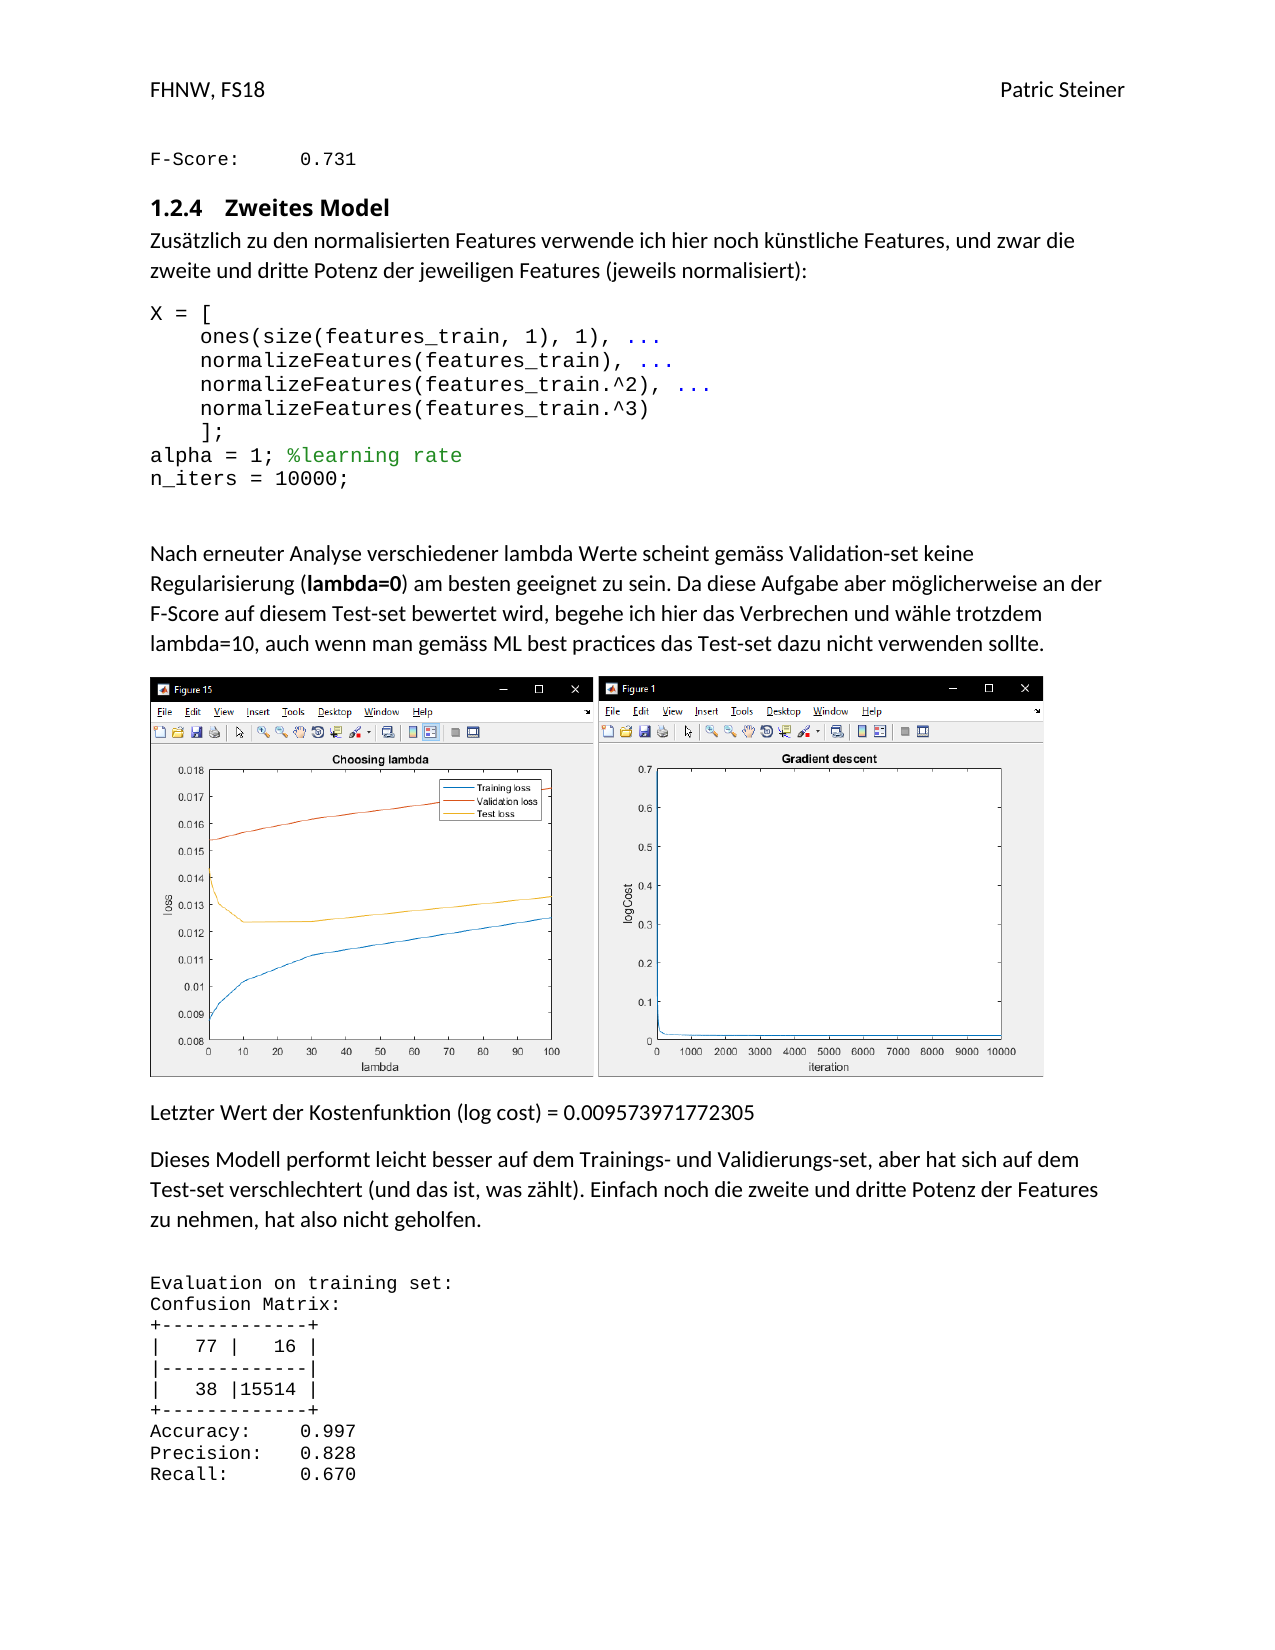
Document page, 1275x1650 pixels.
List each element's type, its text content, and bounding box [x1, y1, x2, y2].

text | 38 |15514 | [150, 1380, 1125, 1401]
text |-------------| [150, 1358, 1125, 1380]
text +-------------+ [150, 1401, 1125, 1422]
picture [598, 676, 1044, 1077]
text Zusätzlich zu den normalisierten Features verwende ich hier noch künstliche Features, und zwar die zweite und dritte Potenz der jeweiligen Features (jeweils normalisiert): [150, 226, 1125, 284]
text +-------------+ [150, 1316, 1125, 1337]
text n_iters = 10000; [150, 468, 1125, 492]
text normalizeFeatures(features_train.^3) [150, 397, 1125, 421]
text Accuracy: 0.997 [150, 1422, 1125, 1443]
text Nach erneuter Analyse verschiedener lambda Werte scheint gemäss Validation-set keine Regularisierung (lambda=0) am besten geeignet zu sein. Da diese Aufgabe aber möglicherweise an der F-Score auf diesem Test-set bewertet wird, begehe ich hier das Verbrechen und wähle trotzdem lambda=10, auch wenn man gemäss ML best practices das Test-set dazu nicht verwenden sollte. [150, 539, 1125, 658]
text Evaluation on training set: [150, 1273, 1125, 1295]
text Letzter Wert der Kostenfunktion (log cost) = 0.009573971772305 [150, 1098, 1125, 1126]
text X = [ [150, 303, 1125, 327]
subtitle Zweites Model [150, 192, 1125, 223]
text | 77 | 16 | [150, 1337, 1125, 1358]
text ]; [150, 421, 1125, 445]
picture [150, 677, 594, 1077]
text alpha = 1; %learning rate [150, 445, 1125, 468]
text Recall: 0.670 [150, 1465, 1125, 1486]
text Precision: 0.828 [150, 1443, 1125, 1465]
text Confusion Matrix: [150, 1295, 1125, 1316]
text ones(size(features_train, 1), 1), ... [150, 327, 1125, 350]
text F-Score: 0.731 [150, 150, 1125, 171]
text normalizeFeatures(features_train.^2), ... [150, 374, 1125, 397]
text normalizeFeatures(features_train), ... [150, 350, 1125, 374]
text Dieses Modell performt leicht besser auf dem Trainings- und Validierungs-set, aber hat sich auf dem Test-set verschlechtert (und das ist, was zählt). Einfach noch die zweite und dritte Potenz der Features zu nehmen, hat also nicht geholfen. [150, 1145, 1125, 1233]
